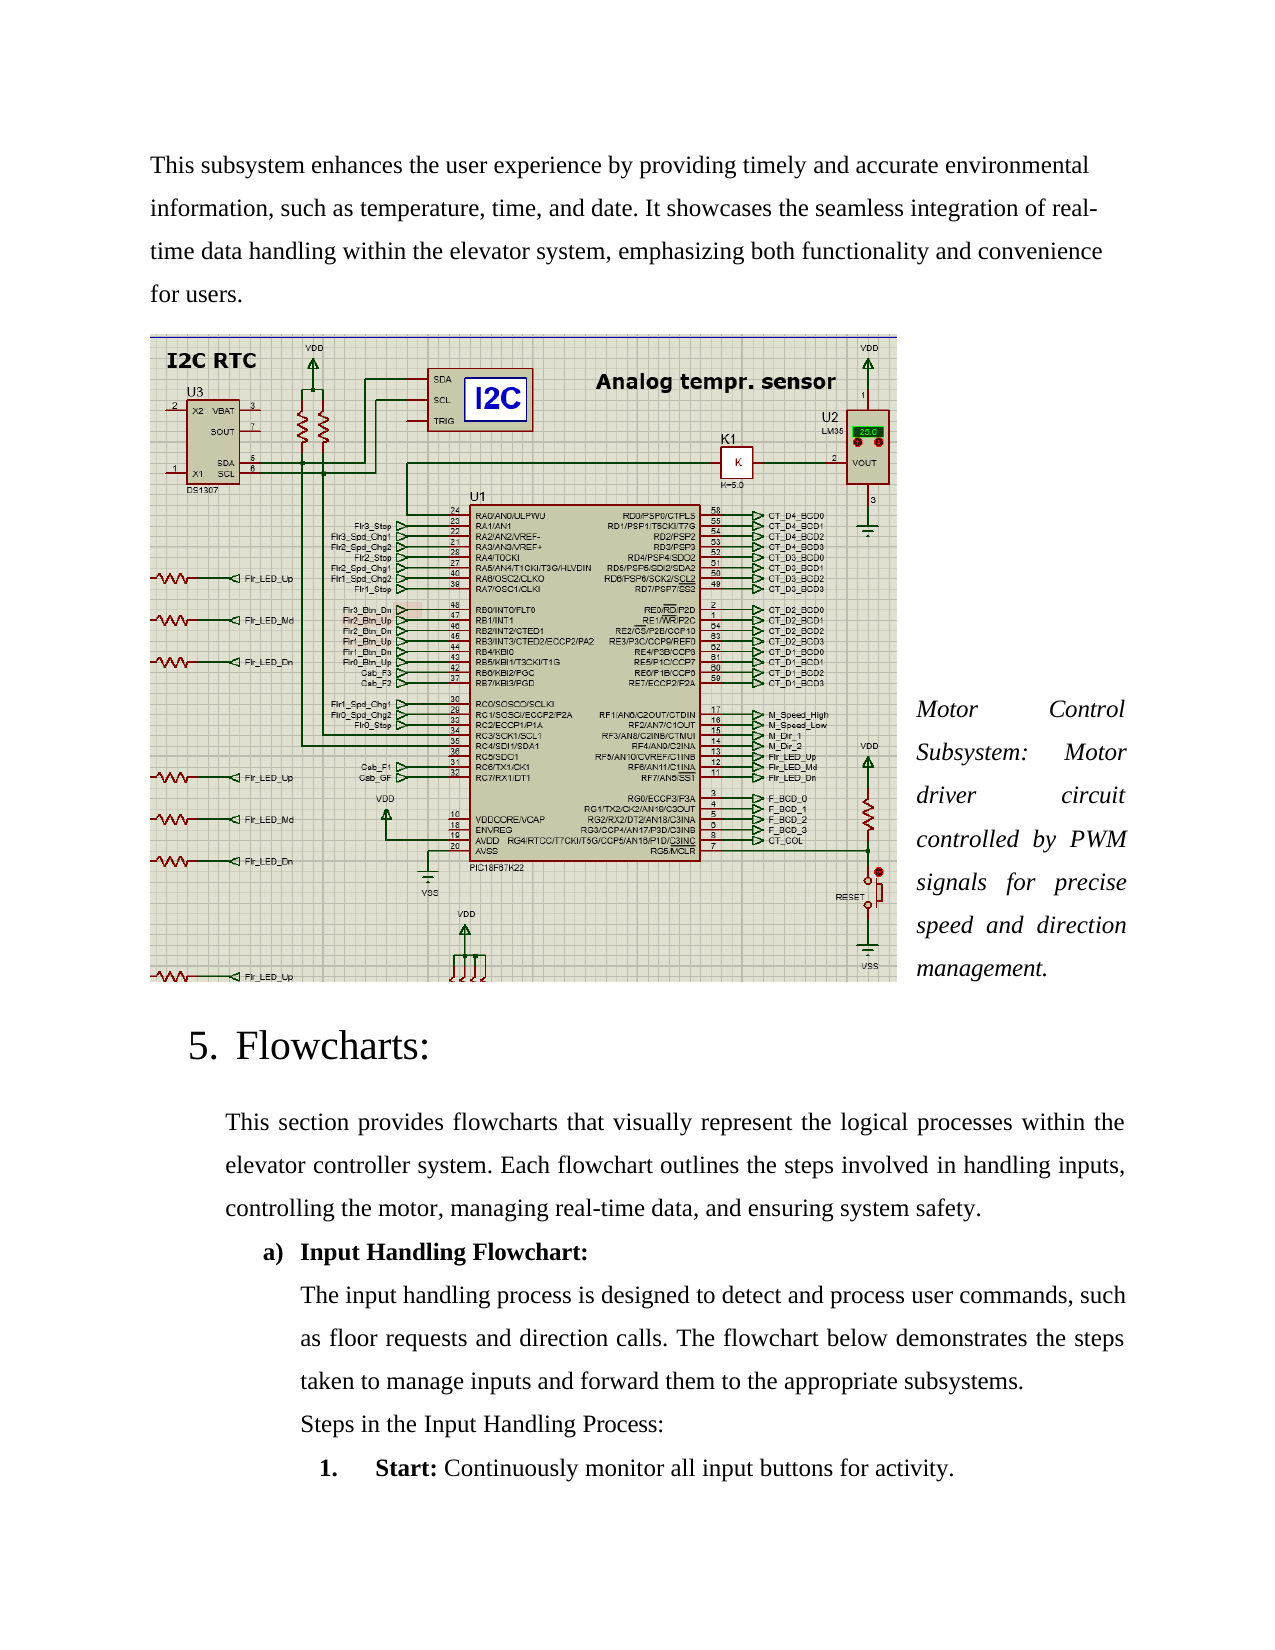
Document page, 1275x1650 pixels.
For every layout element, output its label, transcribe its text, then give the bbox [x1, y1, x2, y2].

text Steps in the Input Handling Process: [300, 1409, 1275, 1438]
subtitle Flowcharts: [188, 1021, 897, 1068]
subtitle Input Handling Flowchart: [263, 1237, 1275, 1266]
picture [150, 334, 897, 982]
text This section provides flowcharts that visually represent the logical processes within the elevator controller system. Each flowchart outlines the steps involved in handling inputs, controlling the motor, managing real-time data, and ensuring system safety. [225, 1107, 1126, 1222]
text Motor Control Subsystem: Motor driver circuit controlled by PWM signals for precise speed and direction management. [916, 694, 1127, 982]
text The input handling process is designed to detect and process user commands, such as floor requests and direction calls. The flowchart below demonstrates the steps taken to manage inputs and forward them to the appropriate subsystems. [300, 1280, 1126, 1395]
text This subsystem enhances the user experience by providing timely and accurate environmental information, such as temperature, time, and date. It showcases the seamless integration of real- time data handling within the elevator system, emphasizing both functionality and convenience for users. [150, 150, 1121, 308]
list Start: Continuously monitor all input buttons for activity. [319, 1453, 1275, 1482]
